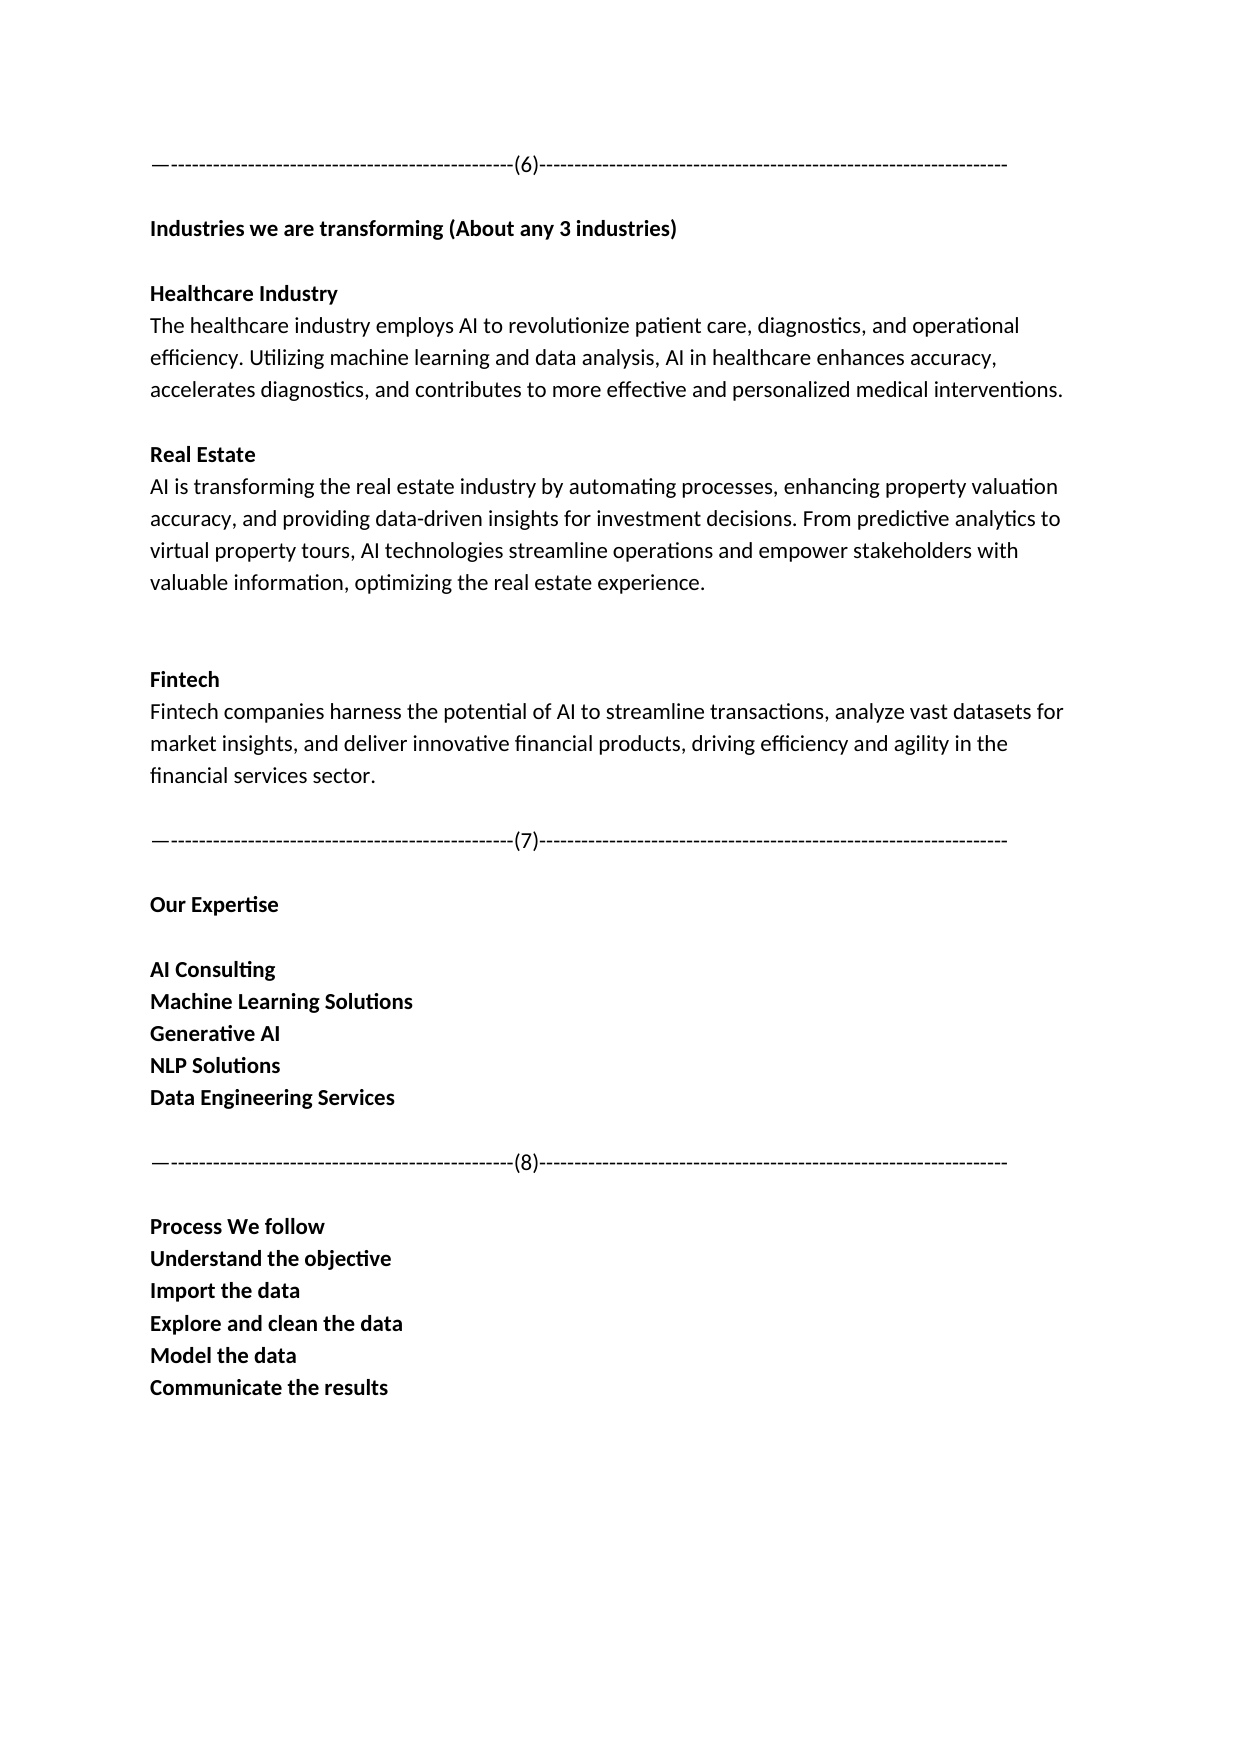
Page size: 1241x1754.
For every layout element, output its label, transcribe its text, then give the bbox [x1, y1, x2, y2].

text Communicate the results [150, 1373, 1090, 1401]
text Model the data [150, 1341, 1090, 1369]
text AI Consulting [150, 955, 1090, 983]
text AI is transforming the real estate industry by automating processes, enhancing property valuation accuracy, and providing data-driven insights for investment decisions. From predictive analytics to virtual property tours, AI technologies streamline operations and empower stakeholders with valuable information, optimizing the real estate experience. [150, 472, 1090, 596]
text Real Estate [150, 440, 1090, 468]
text Machine Learning Solutions [150, 987, 1090, 1015]
text Explore and clean the data [150, 1309, 1090, 1337]
text —-------------------------------------------------(8)------------------------------------------------------------------- [150, 1148, 1090, 1176]
text NLP Solutions [150, 1051, 1090, 1079]
text Industries we are transforming (About any 3 industries) [150, 214, 1090, 242]
text —-------------------------------------------------(7)------------------------------------------------------------------- [150, 826, 1090, 854]
text Import the data [150, 1277, 1090, 1304]
text —-------------------------------------------------(6)------------------------------------------------------------------- [150, 150, 1090, 178]
text Our Expertise [150, 890, 1090, 918]
text Fintech [150, 665, 1090, 693]
text Understand the objective [150, 1244, 1090, 1272]
text The healthcare industry employs AI to revolutionize patient care, diagnostics, and operational efficiency. Utilizing machine learning and data analysis, AI in healthcare enhances accuracy, accelerates diagnostics, and contributes to more effective and personalized medical interventions. [150, 311, 1090, 403]
text Healthcare Industry [150, 279, 1090, 307]
text Fintech companies harness the potential of AI to streamline transactions, analyze vast datasets for market insights, and deliver innovative financial products, driving efficiency and agility in the financial services sector. [150, 697, 1090, 789]
text Generative AI [150, 1019, 1090, 1047]
text Data Engineering Services [150, 1083, 1090, 1111]
text Process We follow [150, 1212, 1090, 1240]
